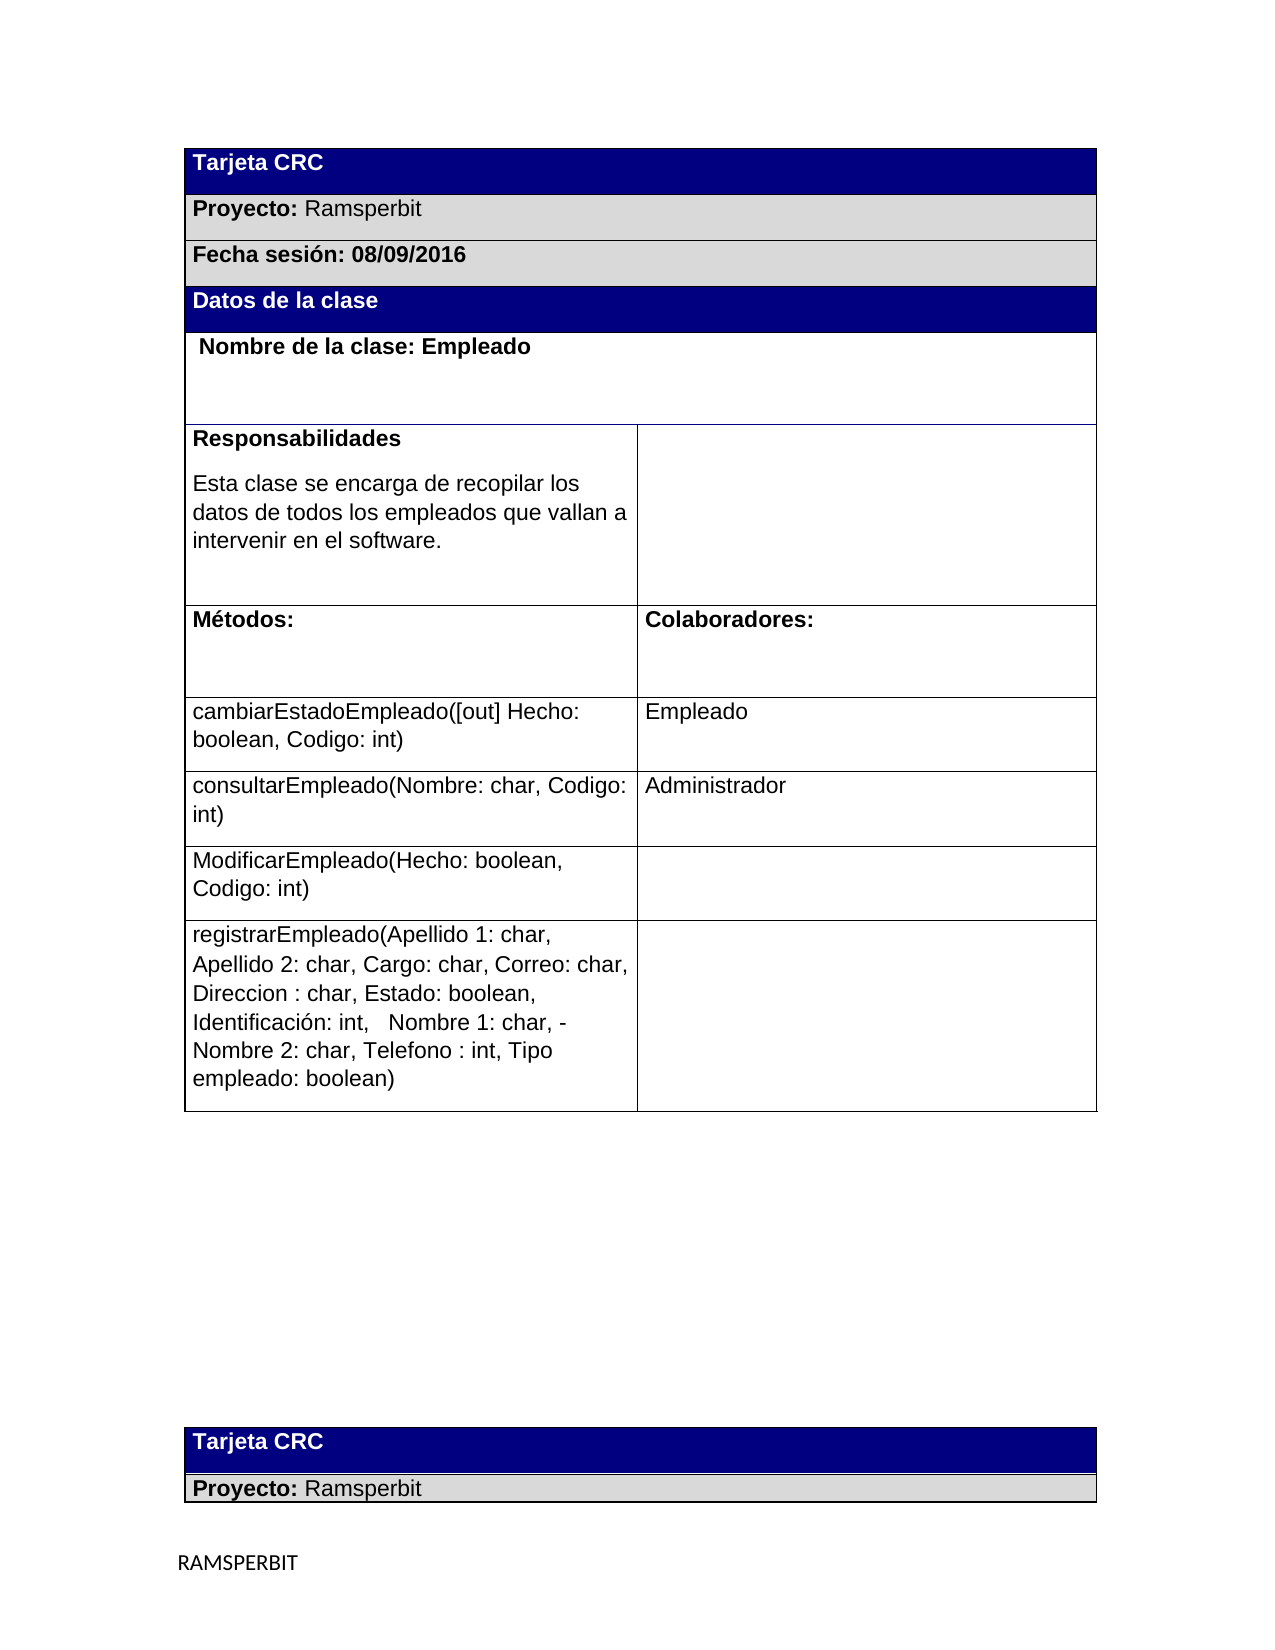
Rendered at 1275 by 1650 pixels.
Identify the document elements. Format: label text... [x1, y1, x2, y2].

table_cell consultarEmpleado(Nombre: char, Codigo: int) [186, 772, 637, 846]
table_header Tarjeta CRC [186, 149, 1096, 194]
table_cell [638, 921, 1096, 1111]
table_cell cambiarEstadoEmpleado([out] Hecho: boolean, Codigo: int) [186, 698, 637, 771]
table_cell ModificarEmpleado(Hecho: boolean, Codigo: int) [186, 847, 637, 920]
table_cell [638, 847, 1096, 920]
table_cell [186, 1475, 1096, 1501]
table_cell Métodos: [186, 606, 637, 697]
table_cell Responsabilidades Esta clase se encarga de recopilar los datos de todos los empleados que vallan a intervenir en el software. [186, 425, 637, 605]
table_cell Empleado [638, 698, 1096, 771]
table_cell Nombre de la clase: Empleado [186, 333, 1096, 423]
table_cell Fecha sesión: 08/09/2016 [186, 241, 1096, 286]
table_cell Administrador [638, 772, 1096, 846]
table_cell Datos de la clase [186, 287, 1096, 332]
table_cell registrarEmpleado(Apellido 1: char, Apellido 2: char, Cargo: char, Correo: char, Direccion : char, Estado: boolean, Identificación: int, Nombre 1: char, - Nombre 2: char, Telefono : int, Tipo empleado: boolean) [186, 921, 637, 1111]
table_cell [638, 425, 1096, 605]
table_cell Colaboradores: [638, 606, 1096, 697]
table_header Tarjeta CRC [186, 1428, 1096, 1473]
table_cell Proyecto: Ramsperbit [186, 195, 1096, 240]
